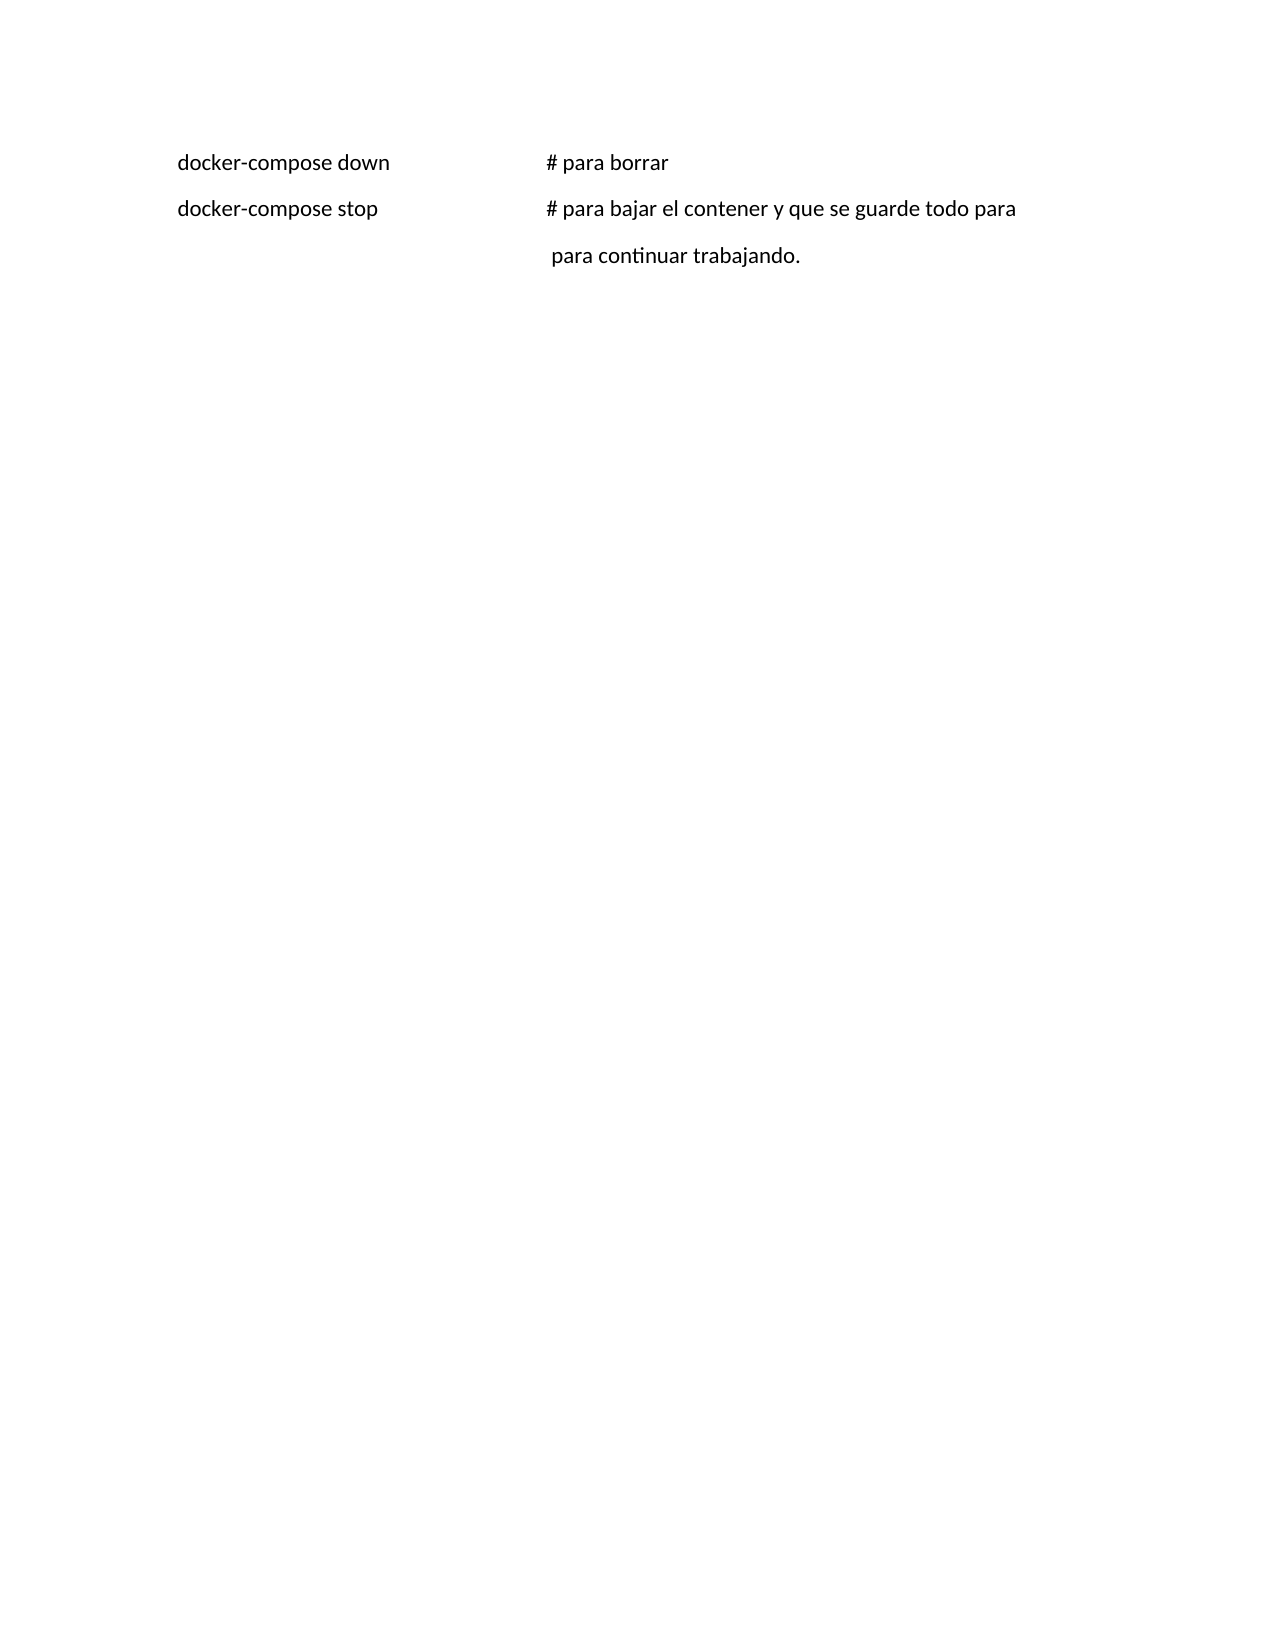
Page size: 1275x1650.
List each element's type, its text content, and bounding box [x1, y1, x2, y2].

text para continuar trabajando. [177, 241, 1098, 269]
text docker-compose stop # para bajar el contener y que se guarde todo para [177, 194, 1098, 222]
text docker-compose down # para borrar [177, 148, 1098, 176]
